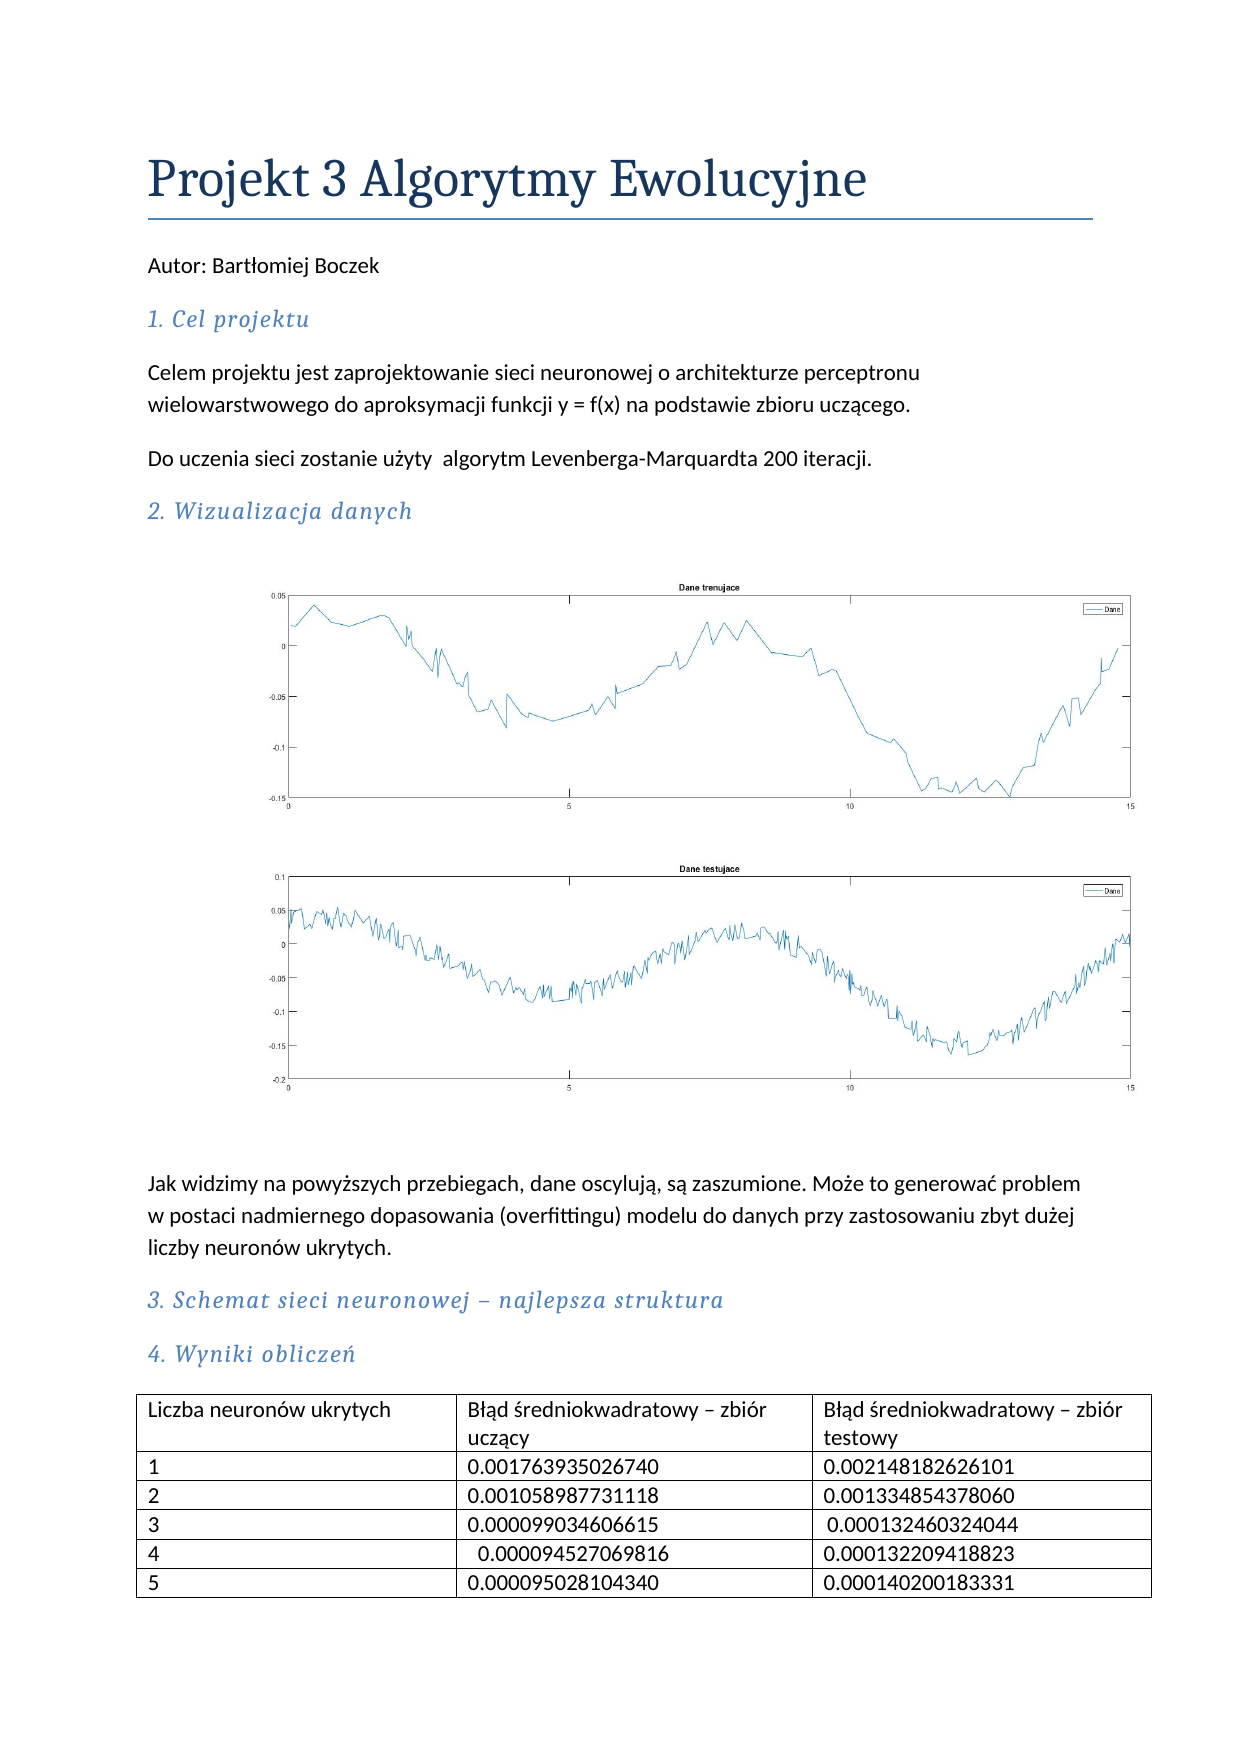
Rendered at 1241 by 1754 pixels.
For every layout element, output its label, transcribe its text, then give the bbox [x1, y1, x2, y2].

text Autor: Bartłomiej Boczek [148, 252, 1093, 279]
table_cell 0.000095028104340 [457, 1569, 812, 1597]
subtitle 1. Cel projektu [148, 304, 1093, 333]
table_cell 4 [137, 1540, 456, 1567]
subtitle 4. Wyniki obliczeń [148, 1340, 1093, 1369]
table_cell 0.001334854378060 [813, 1481, 1151, 1509]
title Projekt 3 Algorytmy Ewolucyjne [148, 148, 1093, 218]
table_cell 0.000132209418823 [813, 1540, 1151, 1567]
table_header Błąd średniokwadratowy – zbiór testowy [813, 1395, 1151, 1451]
text Jak widzimy na powyższych przebiegach, dane oscylują, są zaszumione. Może to generować problem w postaci nadmiernego dopasowania (overfittingu) modelu do danych przy zastosowaniu zbyt dużej liczby neuronów ukrytych. [148, 1169, 1093, 1261]
table_cell 5 [137, 1569, 456, 1597]
subtitle 2. Wizualizacja danych [148, 497, 1093, 525]
table_cell 0.001763935026740 [457, 1452, 812, 1480]
table_header Błąd średniokwadratowy – zbiór uczący [457, 1395, 812, 1451]
table_cell 3 [137, 1510, 456, 1538]
table_cell 1 [137, 1452, 456, 1480]
subtitle 3. Schemat sieci neuronowej – najlepsza struktura [148, 1286, 1093, 1315]
table_cell 0.000094527069816 [457, 1540, 812, 1567]
table_cell 0.000132460324044 [813, 1510, 1151, 1538]
text Do uczenia sieci zostanie użyty algorytm Levenberga-Marquardta 200 iteracji. [148, 444, 1093, 472]
text Celem projektu jest zaprojektowanie sieci neuronowej o architekturze perceptronu wielowarstwowego do aproksymacji funkcji y = f(x) na podstawie zbioru uczącego. [148, 358, 1093, 419]
table_cell 0.000099034606615 [457, 1510, 812, 1538]
table_cell 0.002148182626101 [813, 1452, 1151, 1480]
table_header Liczba neuronów ukrytych [137, 1395, 456, 1451]
table_cell 0.000140200183331 [813, 1569, 1151, 1597]
picture [147, 550, 1233, 1144]
table_cell 0.001058987731118 [457, 1481, 812, 1509]
table_cell 2 [137, 1481, 456, 1509]
